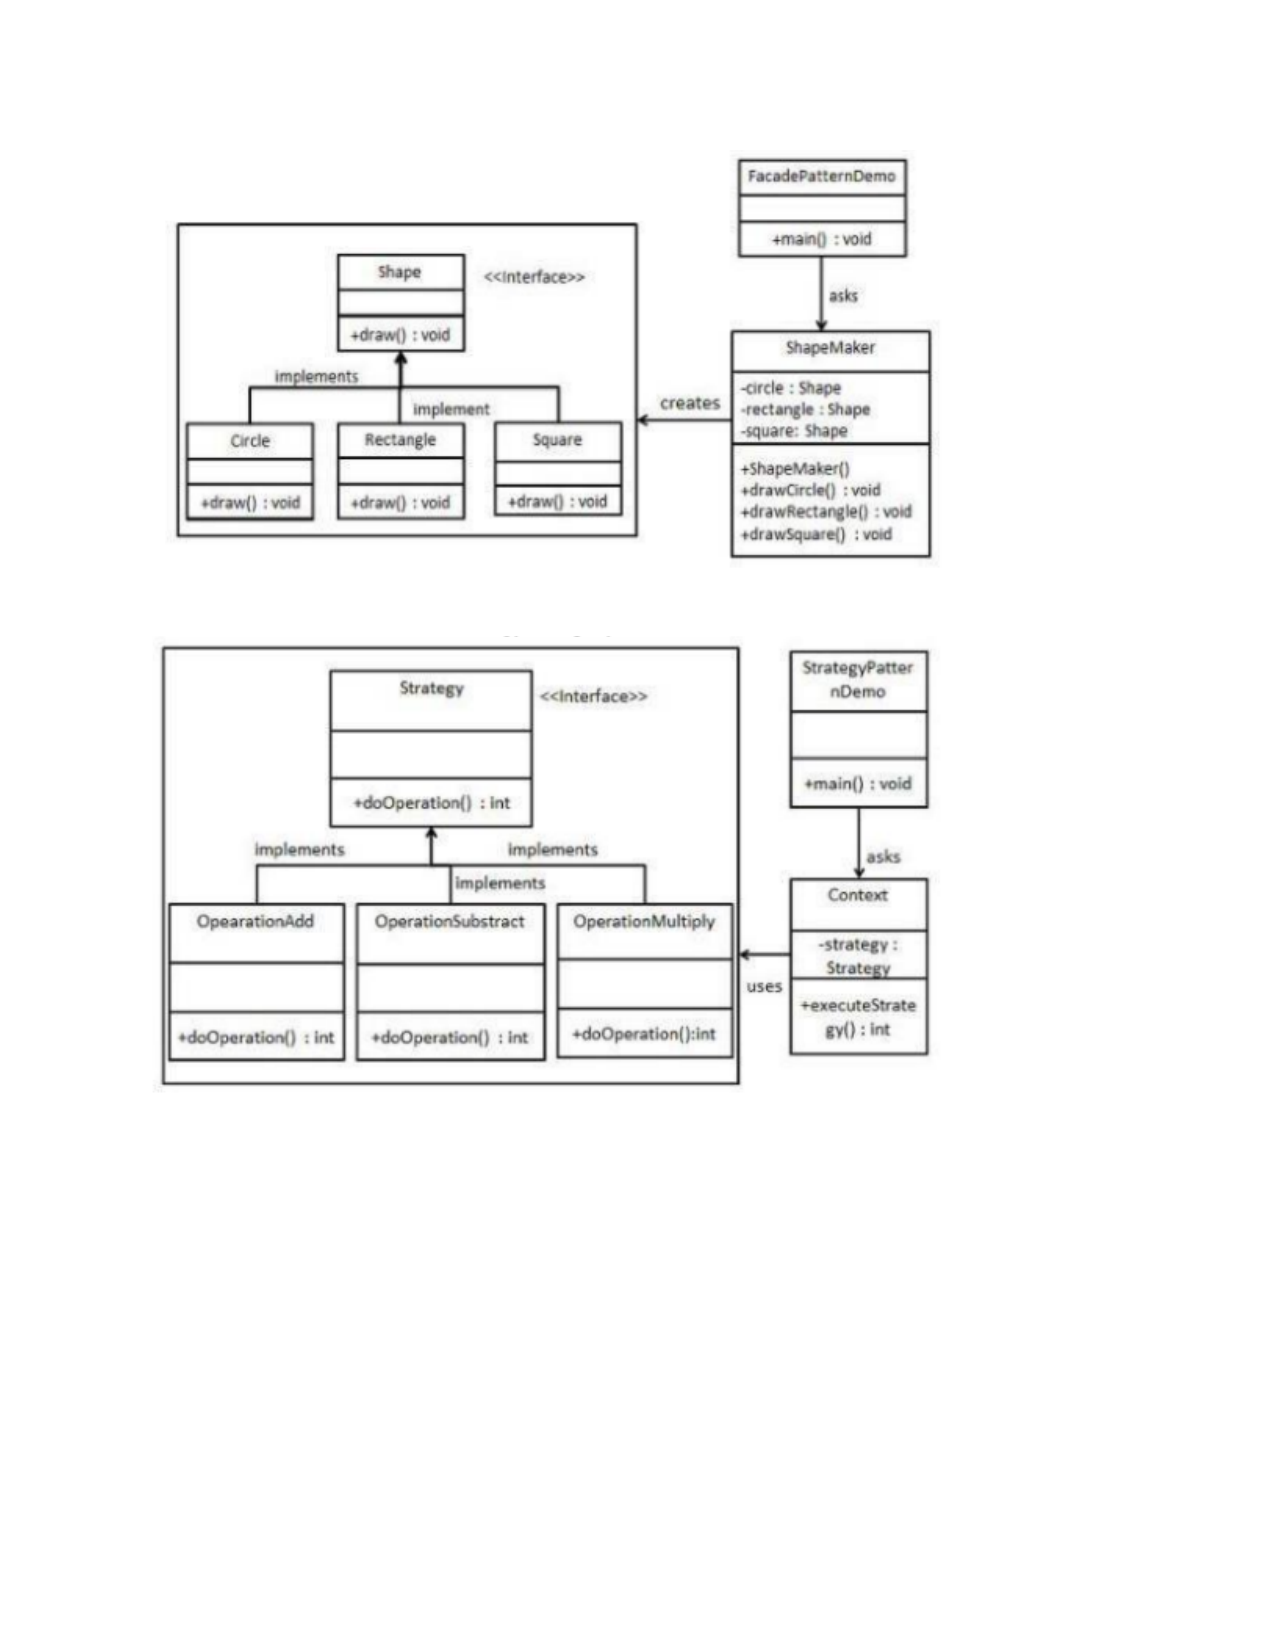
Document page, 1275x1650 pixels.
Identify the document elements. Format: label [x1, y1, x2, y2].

picture [150, 150, 960, 571]
picture [150, 636, 976, 1099]
